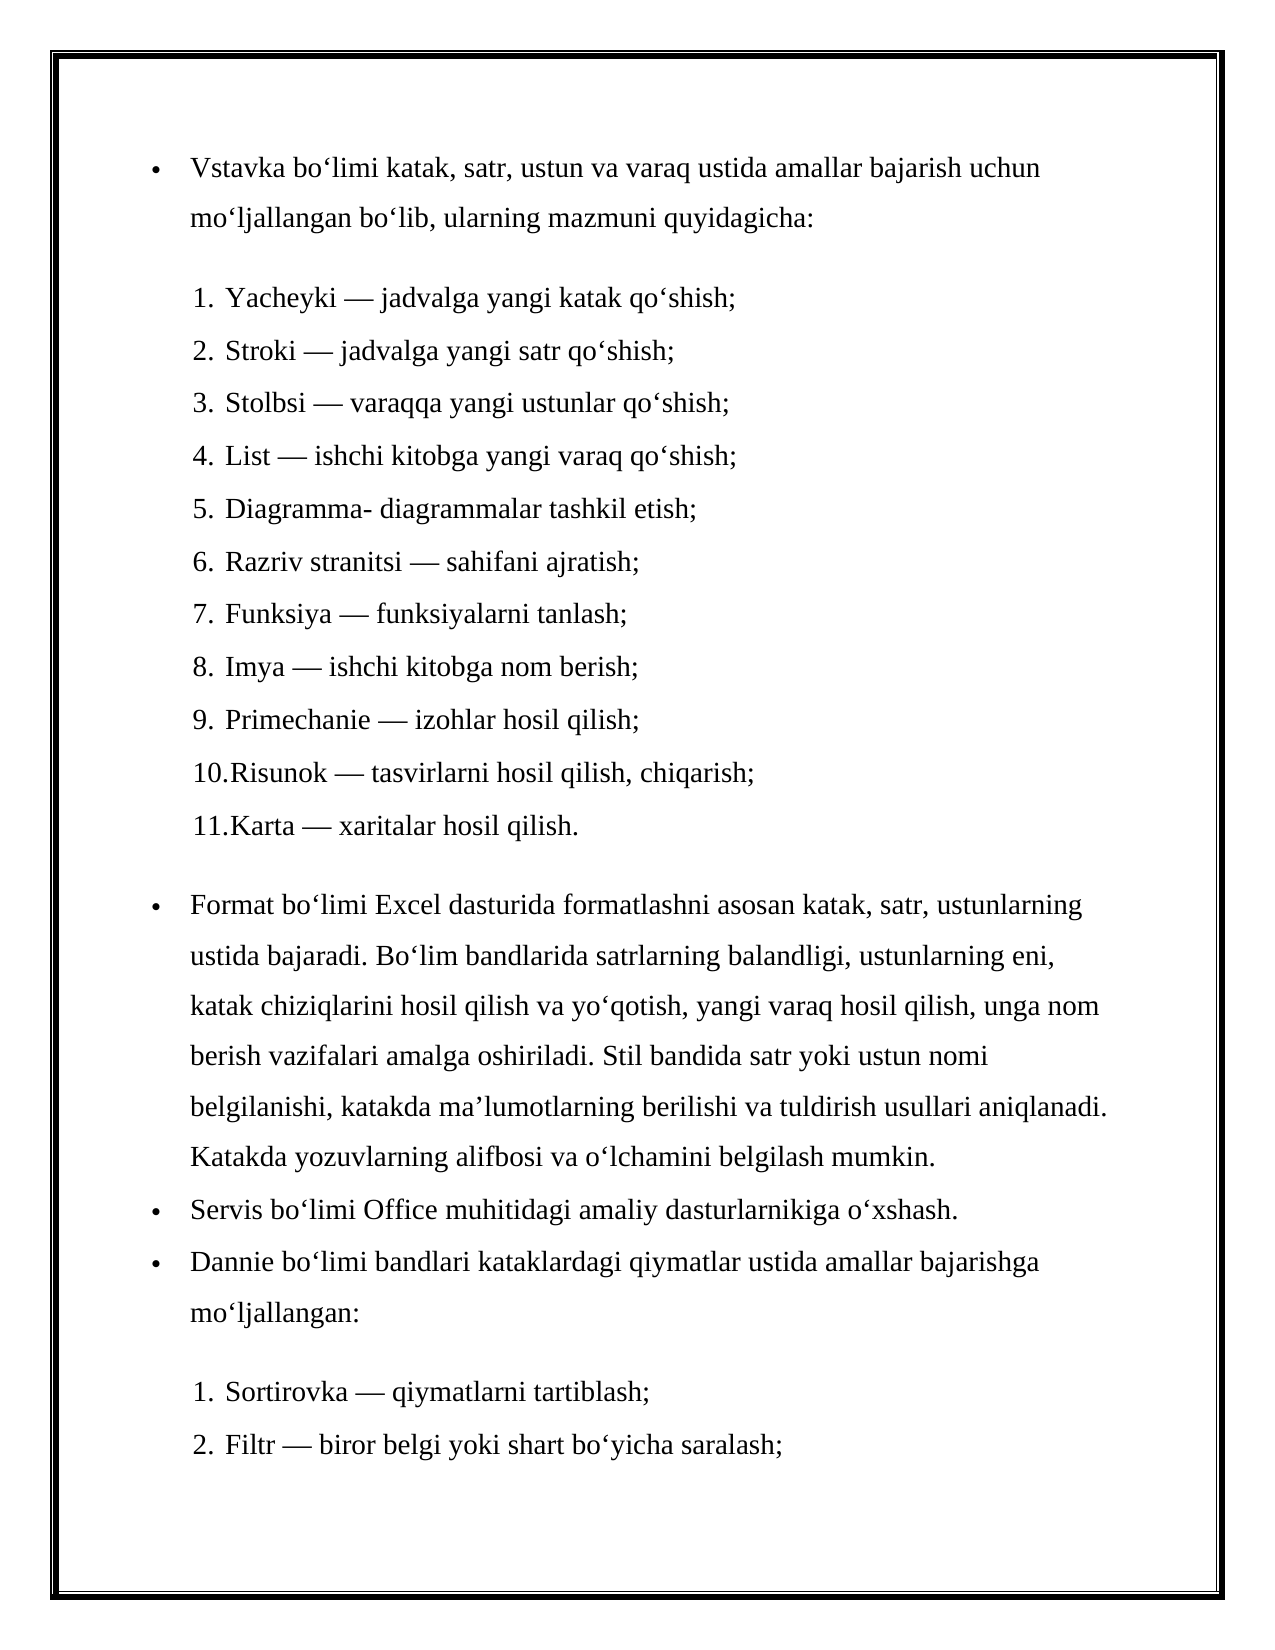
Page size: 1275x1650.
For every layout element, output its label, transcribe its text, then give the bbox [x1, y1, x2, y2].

list Vstavka boʻlimi katak, satr, ustun va varaq ustida amallar bajarish uchun moʻljallangan boʻlib, ularning mazmuni quyidagicha: [152, 150, 1125, 234]
list Servis boʻlimi Office muhitidagi amaliy dasturlarnikiga oʻxshash. [152, 1192, 1125, 1225]
list Razriv stranitsi — sahifani ajratish; [192, 544, 1125, 577]
list Risunok — tasvirlarni hosil qilish, chiqarish; [192, 755, 1125, 789]
list Karta — xaritalar hosil qilish. [192, 808, 1125, 841]
list List — ishchi kitobga yangi varaq qoʻshish; [192, 438, 1125, 472]
list Stolbsi — varaqqa yangi ustunlar qoʻshish; [192, 385, 1125, 419]
list Funksiya — funksiyalarni tanlash; [192, 597, 1125, 630]
list Yacheyki — jadvalga yangi katak qoʻshish; [192, 280, 1125, 313]
list Primechanie — izohlar hosil qilish; [192, 702, 1125, 736]
list Dannie boʻlimi bandlari kataklardagi qiymatlar ustida amallar bajarishga moʻljallangan: [152, 1244, 1125, 1328]
list Sortirovka — qiymatlarni tartiblash; [192, 1374, 1125, 1408]
list Format boʻlimi Excel dasturida formatlashni asosan katak, satr, ustunlarning ustida bajaradi. Boʻlim bandlarida satrlarning balandligi, ustunlarning eni, katak chiziqlarini hosil qilish va yoʻqotish, yangi varaq hosil qilish, unga nom berish vazifalari amalga oshiriladi. Stil bandida satr yoki ustun nomi belgilanishi, katakda maʼlumotlarning berilishi va tuldirish usullari aniqlanadi. Katakda yozuvlarning alifbosi va oʻlchamini belgilash mumkin. [152, 887, 1125, 1172]
list Diagramma- diagrammalar tashkil etish; [192, 491, 1125, 524]
list Imya — ishchi kitobga nom berish; [192, 649, 1125, 683]
list Filtr — biror belgi yoki shart boʻyicha saralash; [192, 1427, 1125, 1461]
list Stroki — jadvalga yangi satr qoʻshish; [192, 333, 1125, 366]
